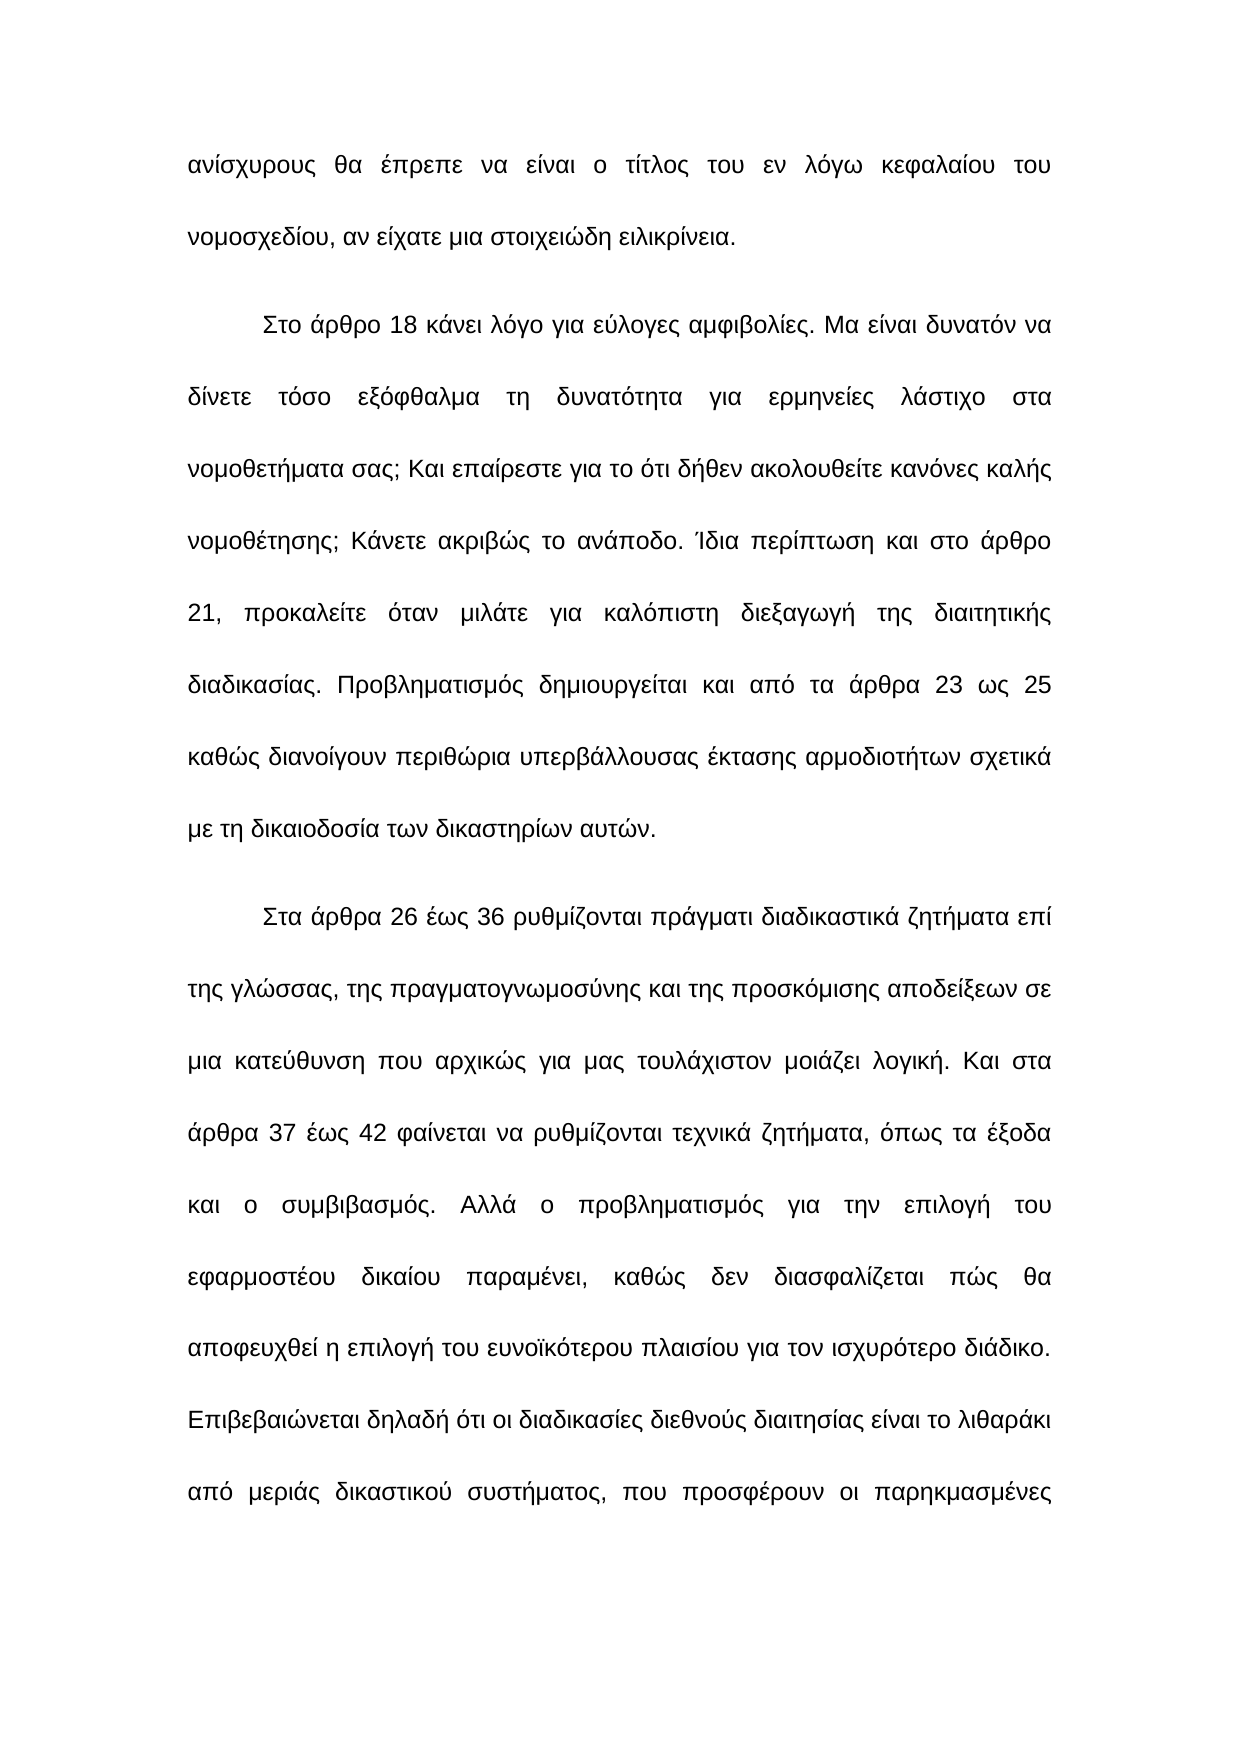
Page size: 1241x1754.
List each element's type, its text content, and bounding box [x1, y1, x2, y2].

text Στο άρθρο 18 κάνει λόγο για εύλογες αμφιβολίες. Μα είναι δυνατόν να δίνετε τόσο εξόφθαλμα τη δυνατότητα για ερμηνείες λάστιχο στα νομοθετήματα σας; Και επαίρεστε για το ότι δήθεν ακολουθείτε κανόνες καλής νομοθέτησης; Κάνετε ακριβώς το ανάποδο. Ίδια περίπτωση και στο άρθρο 21, προκαλείτε όταν μιλάτε για καλόπιστη διεξαγωγή της διαιτητικής διαδικασίας. Προβληματισμός δημιουργείται και από τα άρθρα 23 ως 25 καθώς διανοίγουν περιθώρια υπερβάλλουσας έκτασης αρμοδιοτήτων σχετικά με τη δικαιοδοσία των δικαστηρίων αυτών. [187, 310, 1053, 842]
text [187, 150, 1053, 251]
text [187, 902, 1053, 1506]
